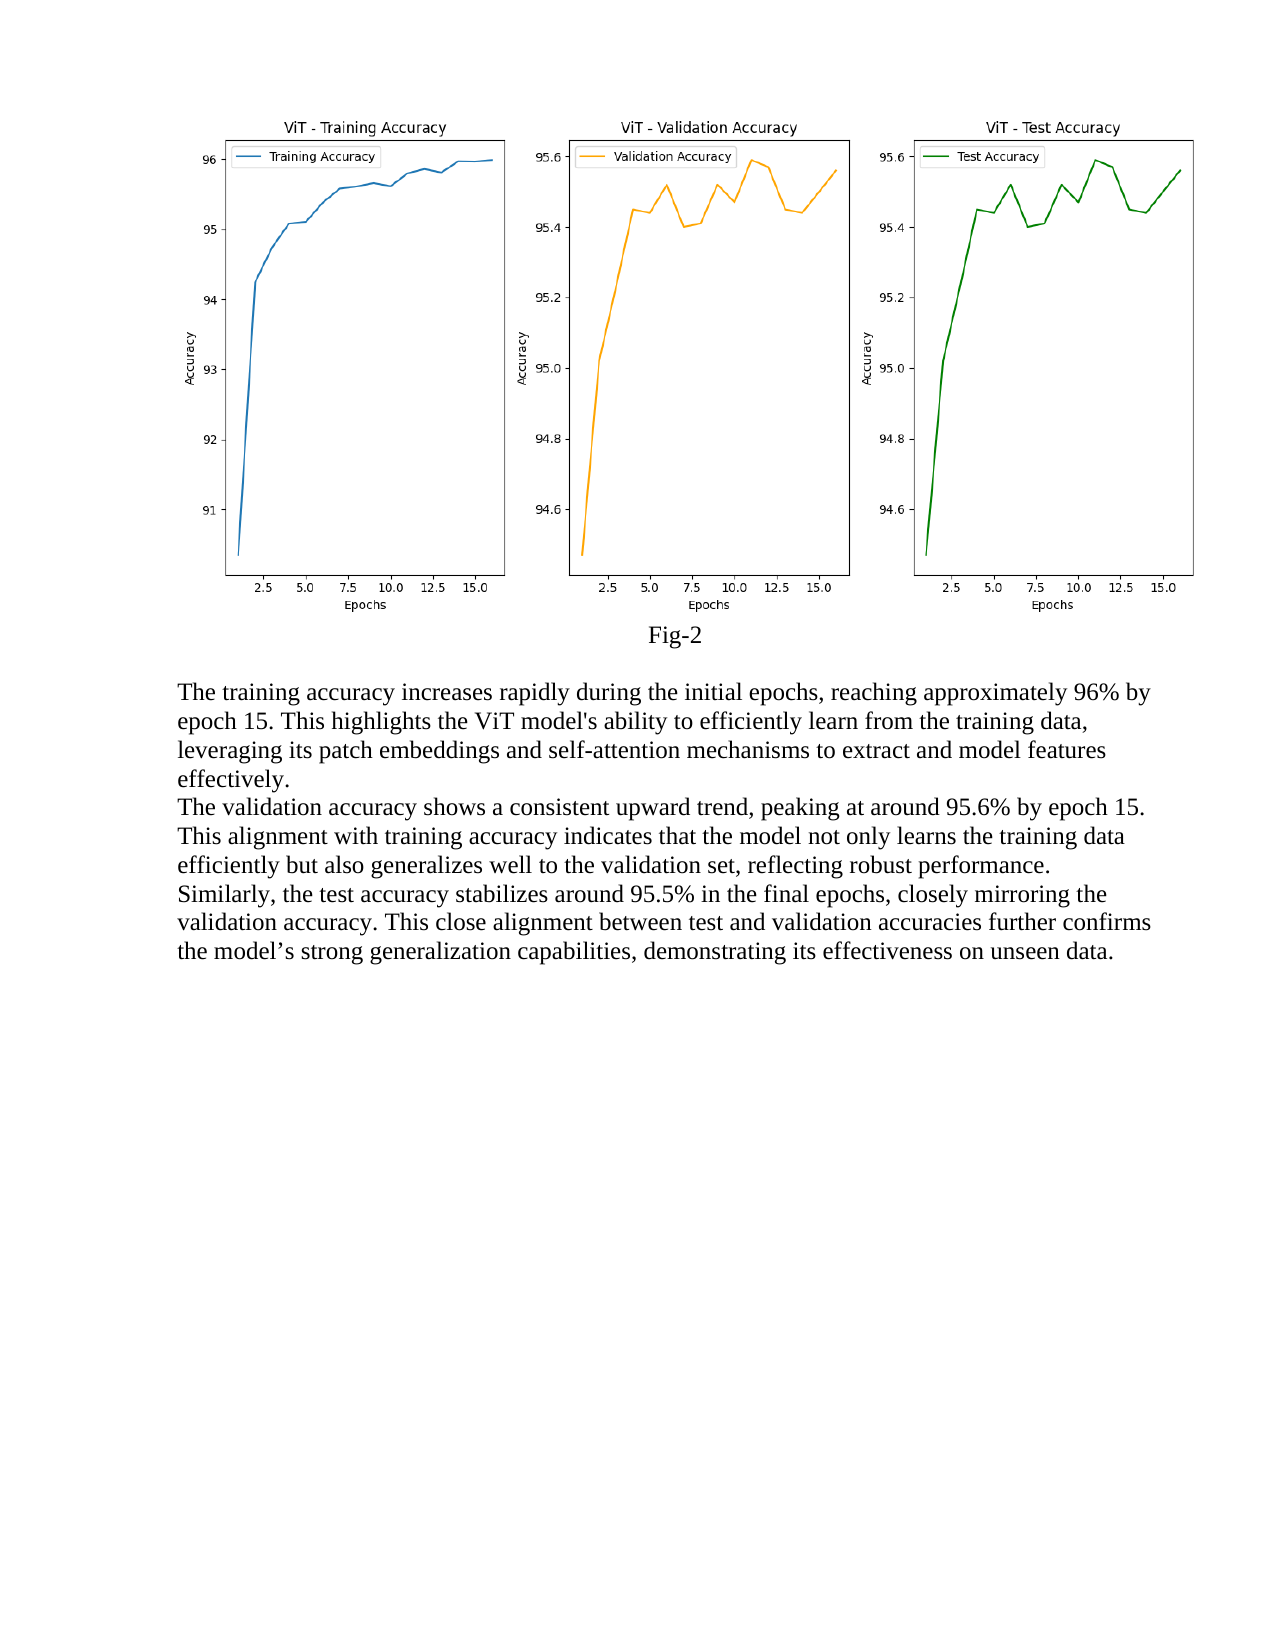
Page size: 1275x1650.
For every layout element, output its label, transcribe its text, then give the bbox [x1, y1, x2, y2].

text Similarly, the test accuracy stabilizes around 95.5% in the final epochs, closely mirroring the validation accuracy. This close alignment between test and validation accuracies further confirms the model’s strong generalization capabilities, demonstrating its effectiveness on unseen data. [177, 879, 1173, 965]
text Fig-2 [177, 620, 1173, 649]
picture [177, 112, 1200, 620]
text The validation accuracy shows a consistent upward trend, peaking at around 95.6% by epoch 15. This alignment with training accuracy indicates that the model not only learns the training data efficiently but also generalizes well to the validation set, reflecting robust performance. [177, 792, 1173, 879]
text The training accuracy increases rapidly during the initial epochs, reaching approximately 96% by epoch 15. This highlights the ViT model's ability to efficiently learn from the training data, leveraging its patch embeddings and self-attention mechanisms to extract and model features effectively. [177, 677, 1173, 792]
